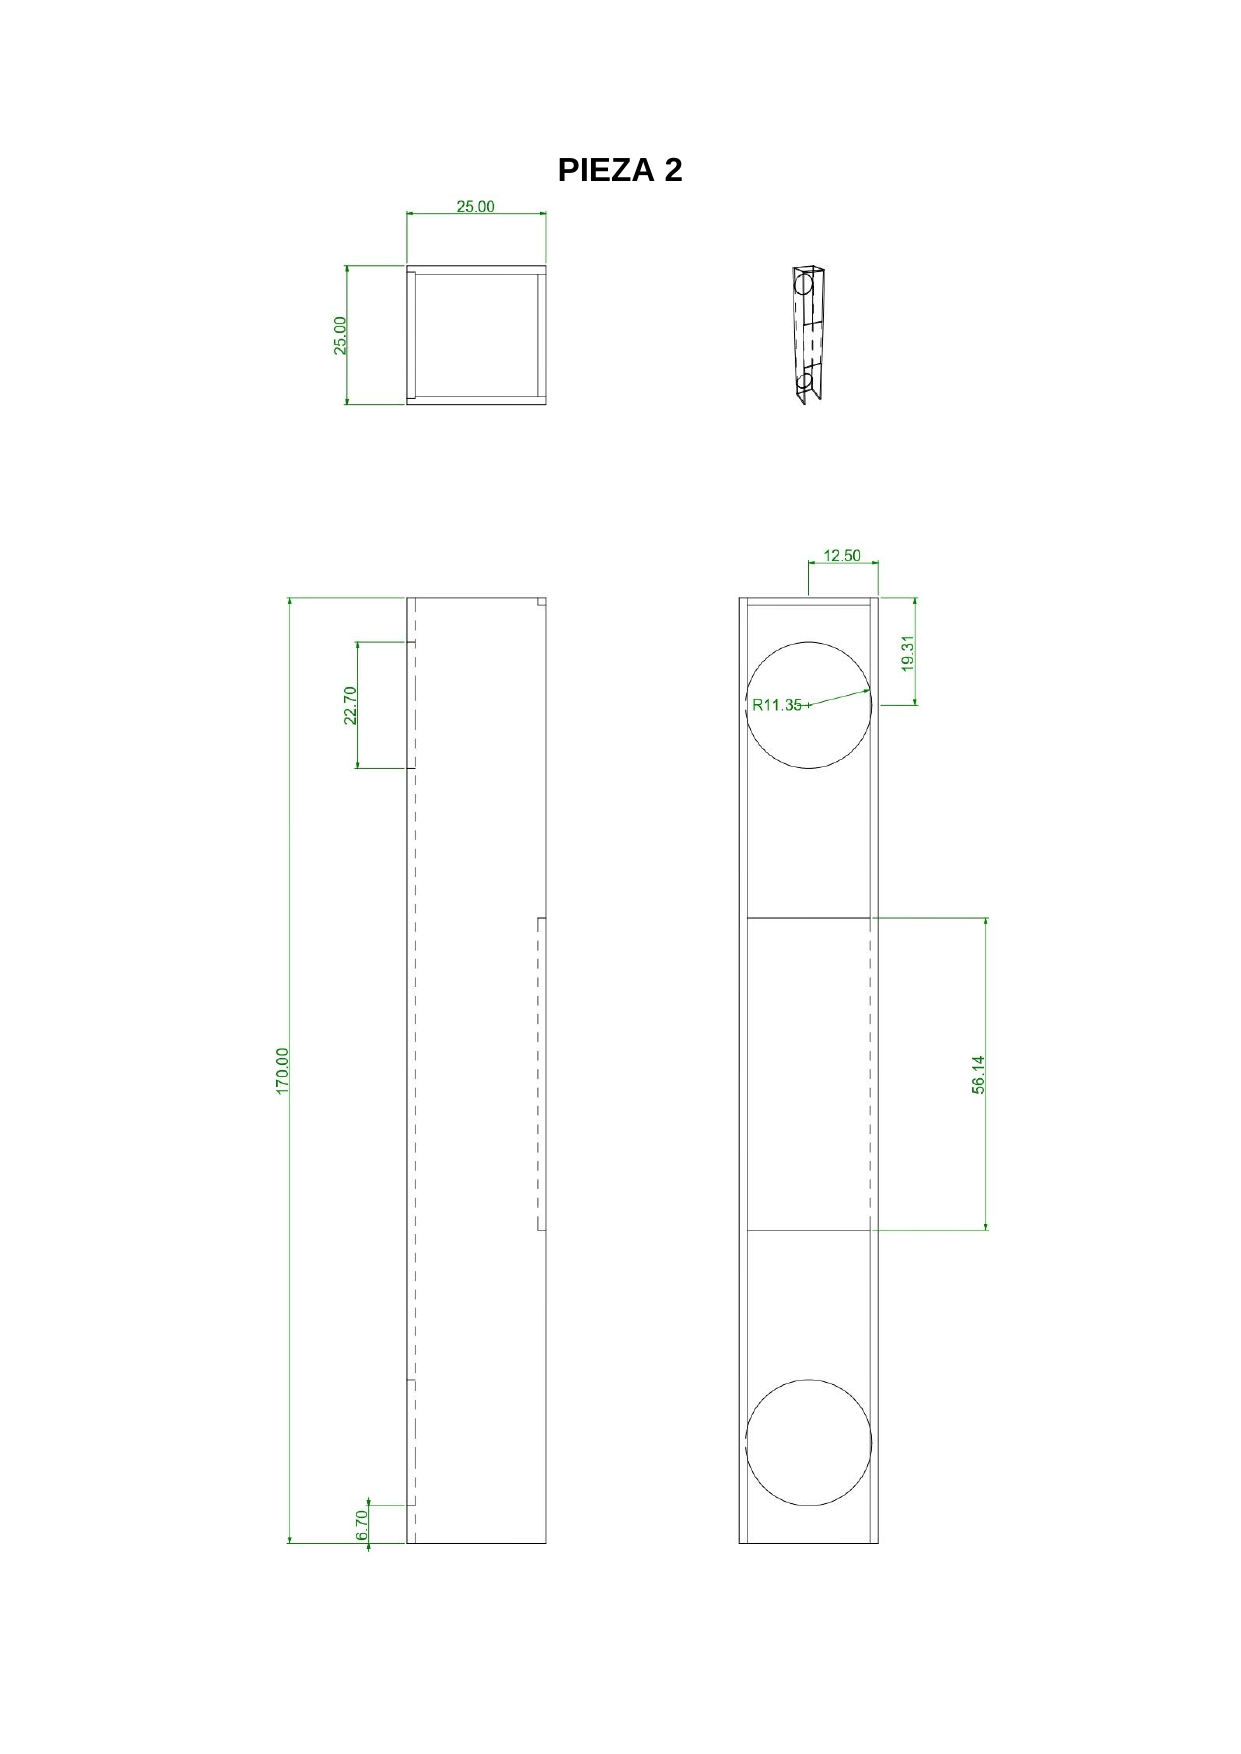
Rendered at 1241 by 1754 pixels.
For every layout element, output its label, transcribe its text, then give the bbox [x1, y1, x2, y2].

picture [150, 194, 1114, 1558]
text PIEZA 2 [150, 150, 1090, 188]
